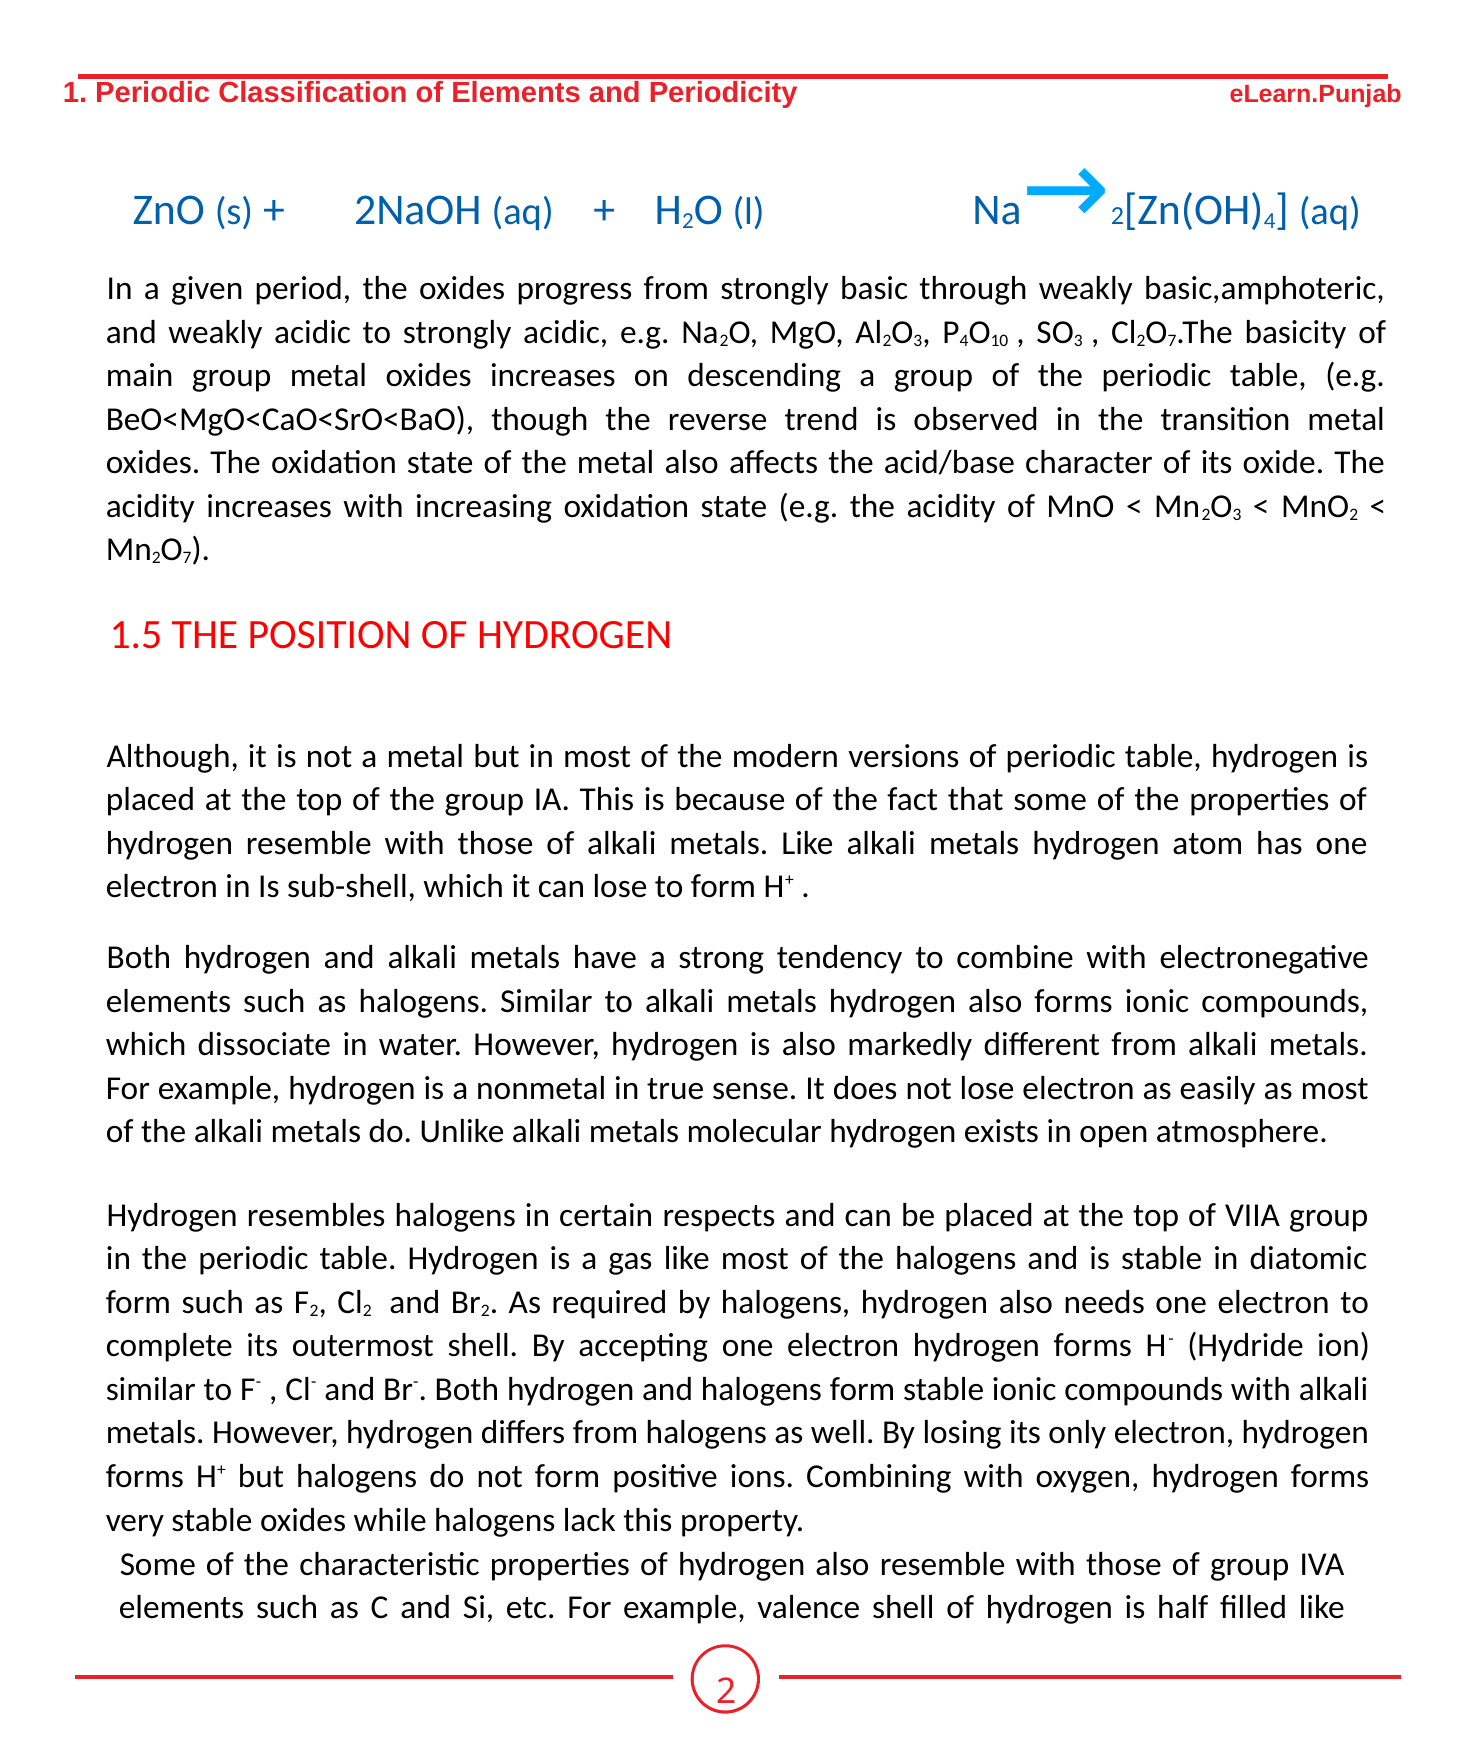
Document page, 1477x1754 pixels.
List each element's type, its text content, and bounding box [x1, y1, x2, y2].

text Hydrogen resembles halogens in certain respects and can be placed at the top of VIIA group in the periodic table. Hydrogen is a gas like most of the halogens and is stable in diatomic form such as F2, Cl2 and Br2. As required by halogens, hydrogen also needs one electron to complete its outermost shell. By accepting one electron hydrogen forms H- (Hydride ion) similar to F- , Cl- and Br-. Both hydrogen and halogens form stable ionic compounds with alkali metals. However, hydrogen differs from halogens as well. By losing its only electron, hydrogen forms H+ but halogens do not form positive ions. Combining with oxygen, hydrogen forms very stable oxides while halogens lack this property. [106, 1194, 1370, 1539]
text Although, it is not a metal but in most of the modern versions of periodic table, hydrogen is placed at the top of the group IA. This is because of the fact that some of the properties of hydrogen resemble with those of alkali metals. Like alkali metals hydrogen atom has one electron in Is sub-shell, which it can lose to form H+ . [106, 735, 1370, 906]
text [119, 1543, 1347, 1627]
text Both hydrogen and alkali metals have a strong tendency to combine with electronegative elements such as halogens. Similar to alkali metals hydrogen also forms ionic compounds, which dissociate in water. However, hydrogen is also markedly different from alkali metals. For example, hydrogen is a nonmetal in true sense. It does not lose electron as easily as most of the alkali metals do. Unlike alkali metals molecular hydrogen exists in open atmosphere. [106, 936, 1370, 1151]
text ZnO (s) + 2NaOH (aq) + H2O (l) Na→2[Zn(OH)4] (aq) [132, 111, 1402, 255]
subtitle 1.5 THE POSITION OF HYDROGEN [109, 608, 1402, 659]
text In a given period, the oxides progress from strongly basic through weakly basic,amphoteric, and weakly acidic to strongly acidic, e.g. Na2O, MgO, Al2O3, P4O10 , SO3 , Cl2O7.The basicity of main group metal oxides increases on descending a group of the periodic table, (e.g. BeO<MgO<CaO<SrO<BaO), though the reverse trend is observed in the transition metal oxides. The oxidation state of the metal also affects the acid/base character of its oxide. The acidity increases with increasing oxidation state (e.g. the acidity of MnO < Mn2O3 < MnO2 < Mn2O7). [106, 267, 1386, 569]
